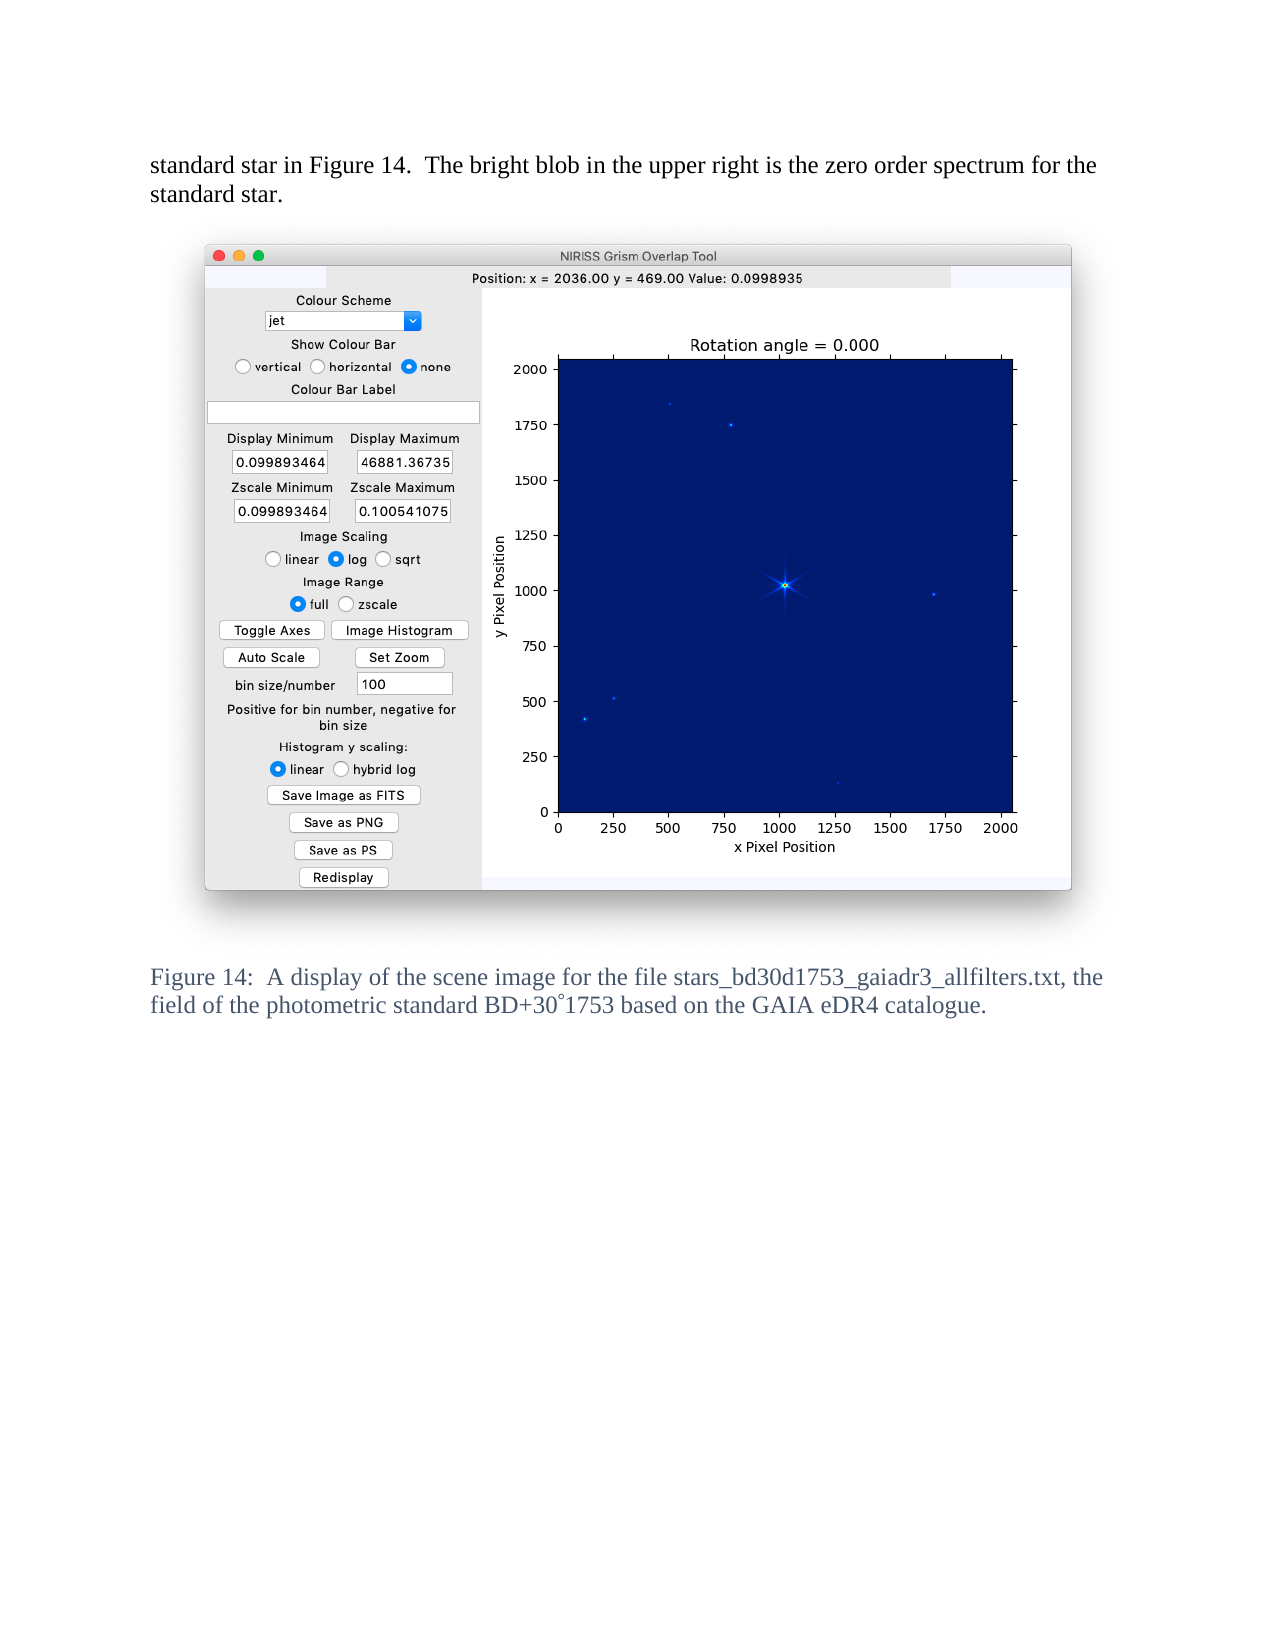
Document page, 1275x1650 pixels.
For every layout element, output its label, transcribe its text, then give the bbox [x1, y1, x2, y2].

picture [150, 207, 1125, 962]
text Figure 14: A display of the scene image for the file stars_bd30d1753_gaiadr3_allfilters.txt, the field of the photometric standard BD+301753 based on the GAIA eDR4 catalogue. [150, 962, 1125, 1019]
